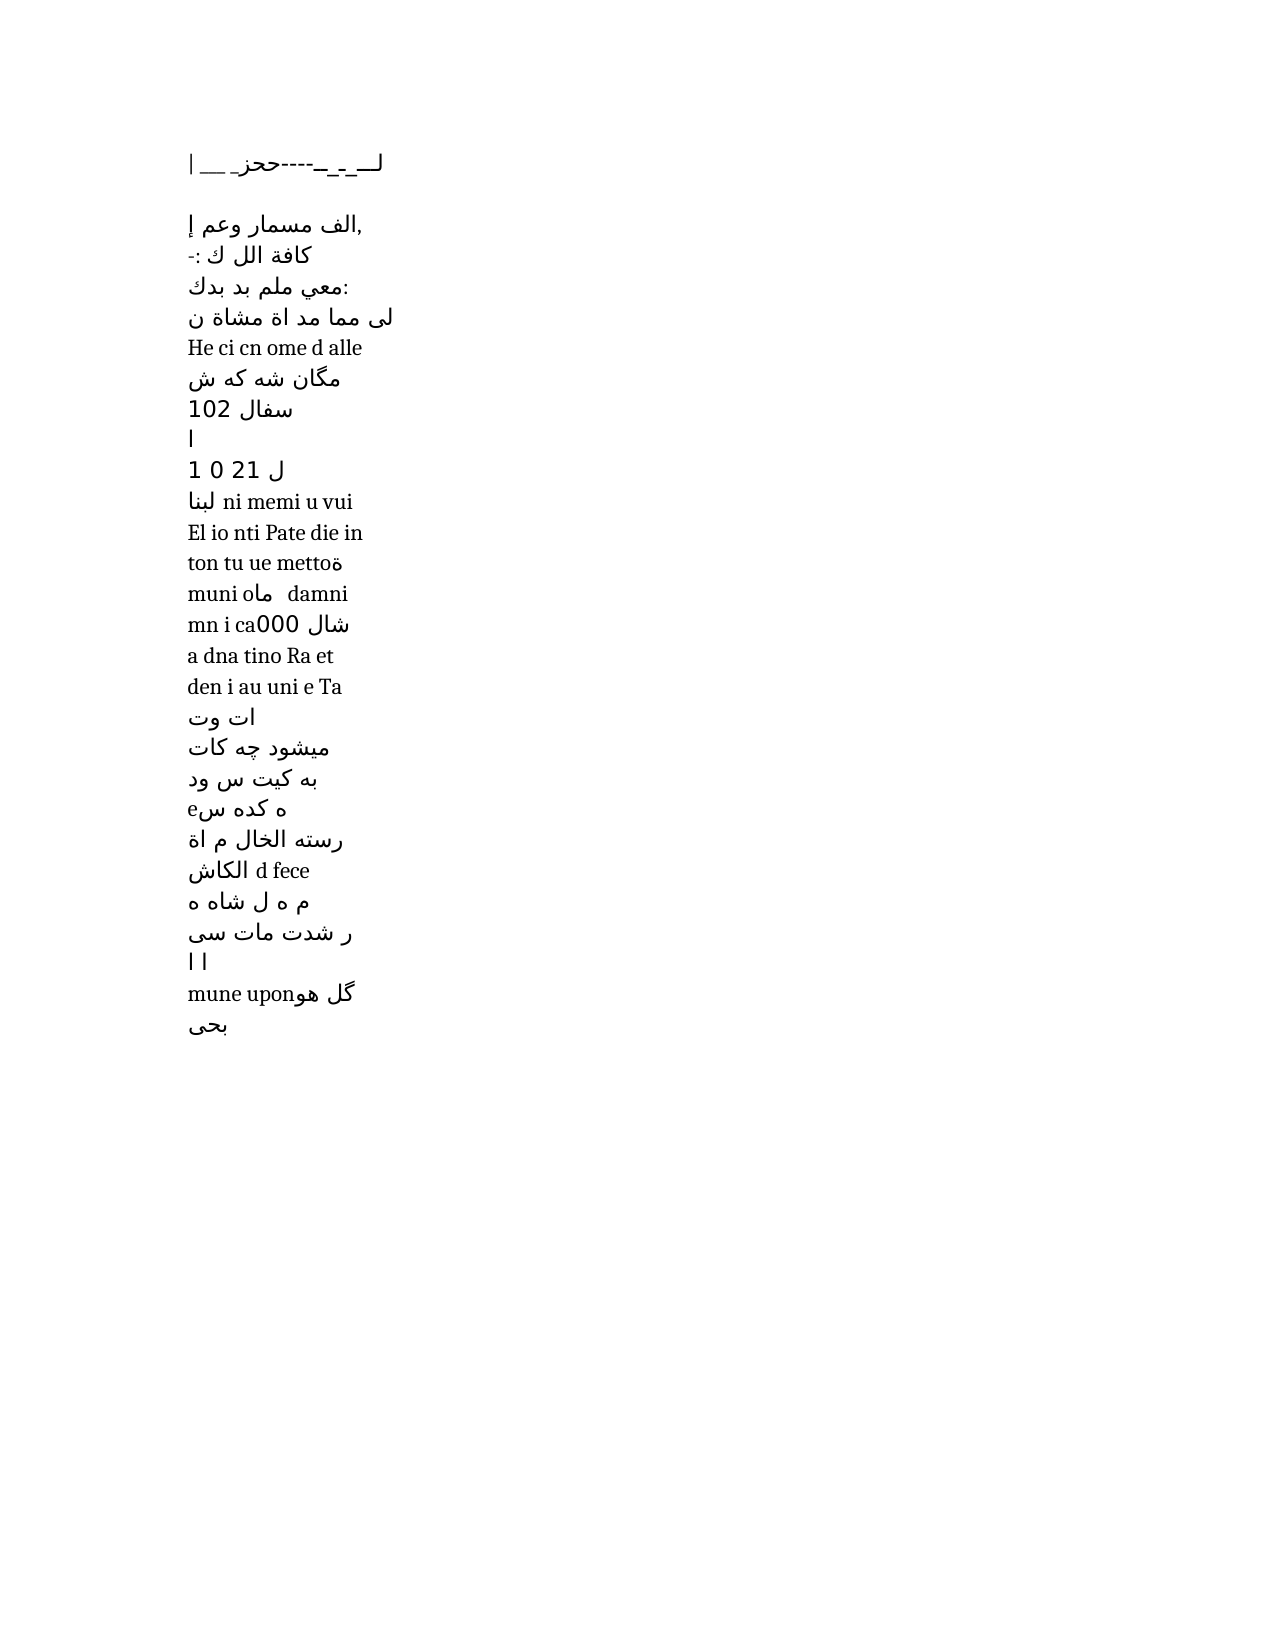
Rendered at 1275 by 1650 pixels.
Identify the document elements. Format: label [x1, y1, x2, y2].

text [187, 150, 1087, 1491]
